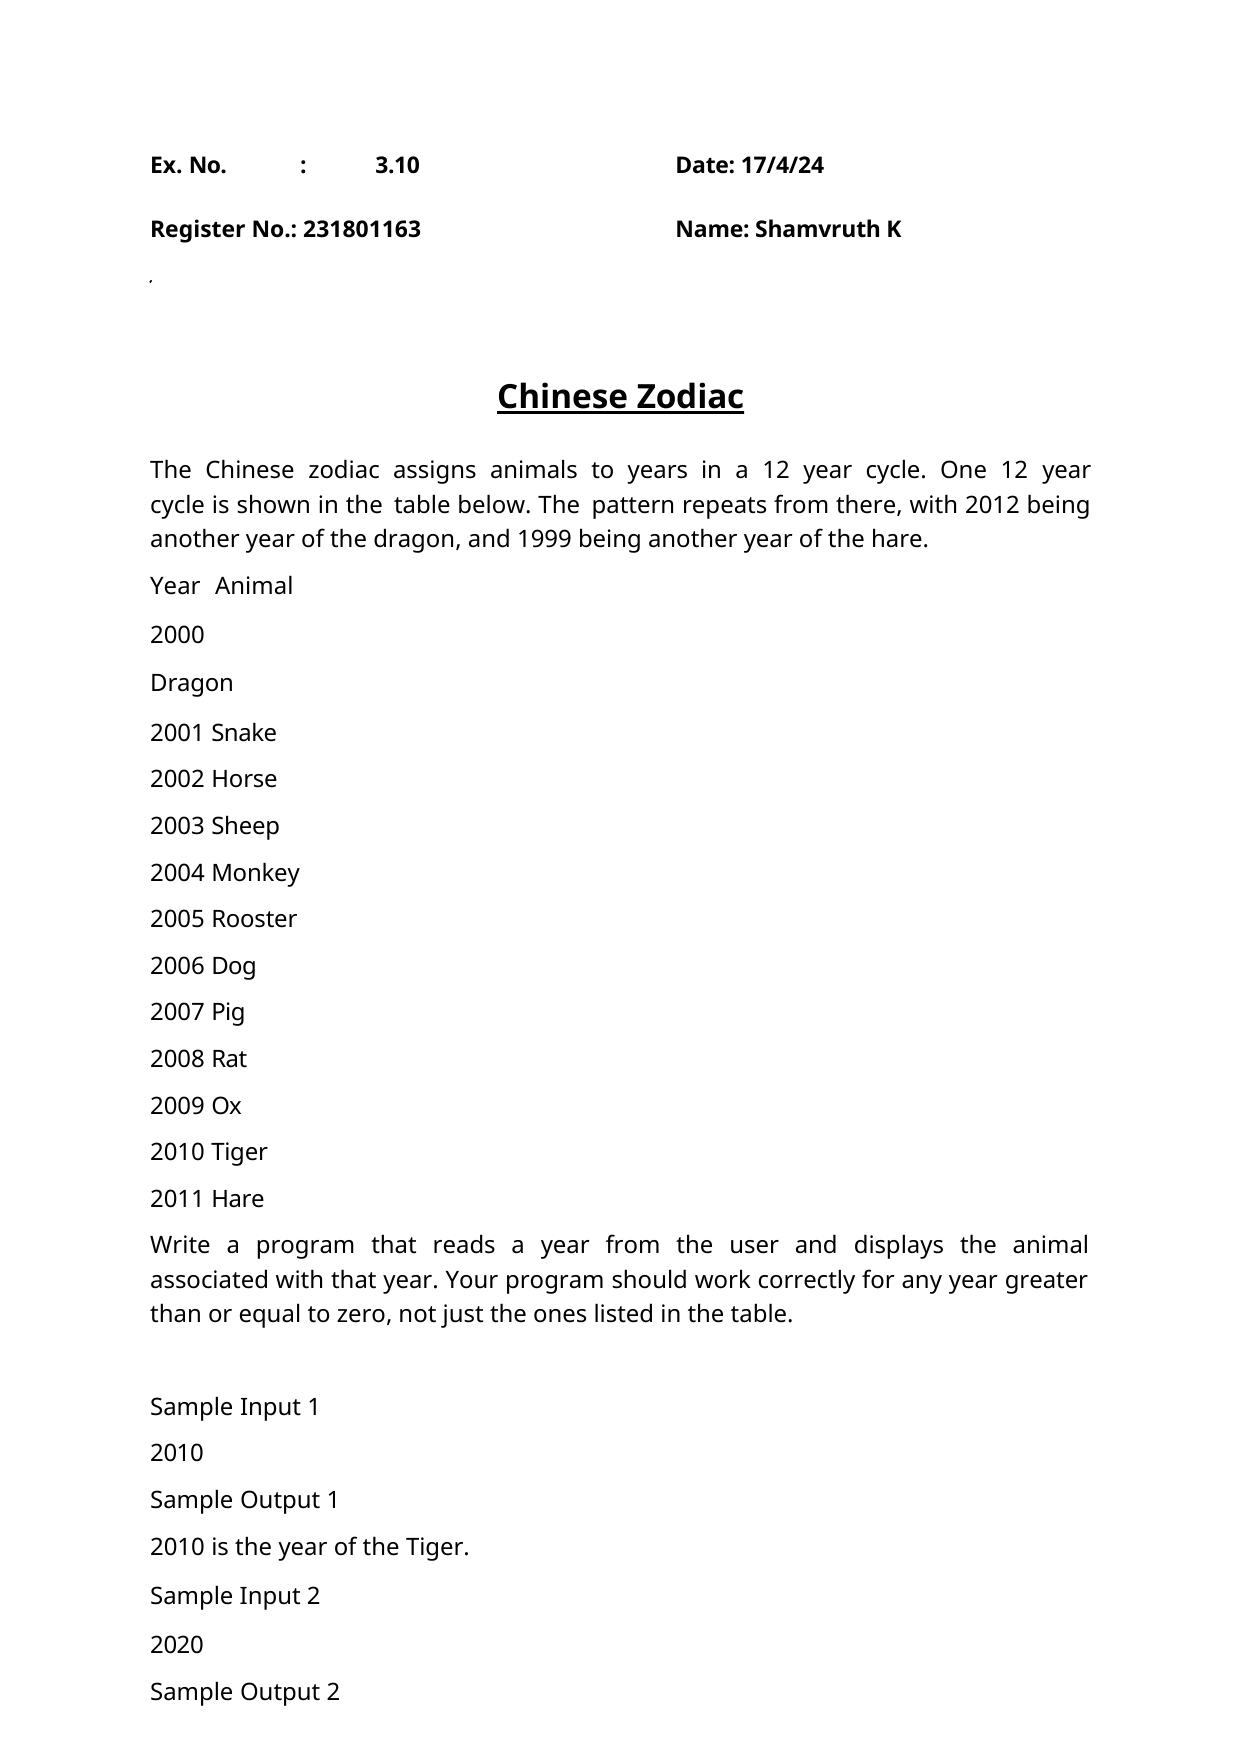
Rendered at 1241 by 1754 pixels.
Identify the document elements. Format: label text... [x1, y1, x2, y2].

text 2011 Hare [150, 1182, 1136, 1214]
text 2003 Sheep [150, 809, 1136, 841]
text 2020 [150, 1628, 1136, 1661]
text The Chinese zodiac assigns animals to years in a 12 year cycle. One 12 year cycle is shown in the table below. The pattern repeats from there, with 2012 being another year of the dragon, and 1999 being another year of the hare. [150, 453, 1091, 554]
text 2005 Rooster [150, 902, 1136, 934]
text Sample Output 1 [150, 1483, 1136, 1516]
text 2010 is the year of the Tiger. Sample Input 2 [150, 1530, 545, 1611]
text Sample Input 1 [150, 1390, 1136, 1422]
text Sample Output 2 [150, 1674, 1136, 1707]
text 2010 Tiger [150, 1135, 1136, 1168]
text 2001 Snake [150, 716, 1136, 748]
text 2006 Dog [150, 949, 1136, 981]
text 2002 Horse [150, 762, 1136, 795]
text 2004 Monkey [150, 856, 1136, 888]
text 2009 Ox [150, 1089, 1136, 1121]
text Register No.: 231801163 Name: Shamvruth K [150, 213, 1136, 245]
text 2007 Pig [150, 995, 1136, 1028]
text 2008 Rat [150, 1042, 1136, 1074]
text Ex. No. : 3.10 Date: 17/4/24 [150, 149, 1136, 180]
text Year Animal 2000 Dragon [150, 568, 293, 699]
subtitle Chinese Zodiac [130, 373, 1111, 418]
text Write a program that reads a year from the user and displays the animal associated with that year. Your program should work correctly for any year greater than or equal to zero, not just the ones listed in the table. [150, 1228, 1090, 1329]
text 2010 [150, 1436, 1136, 1469]
